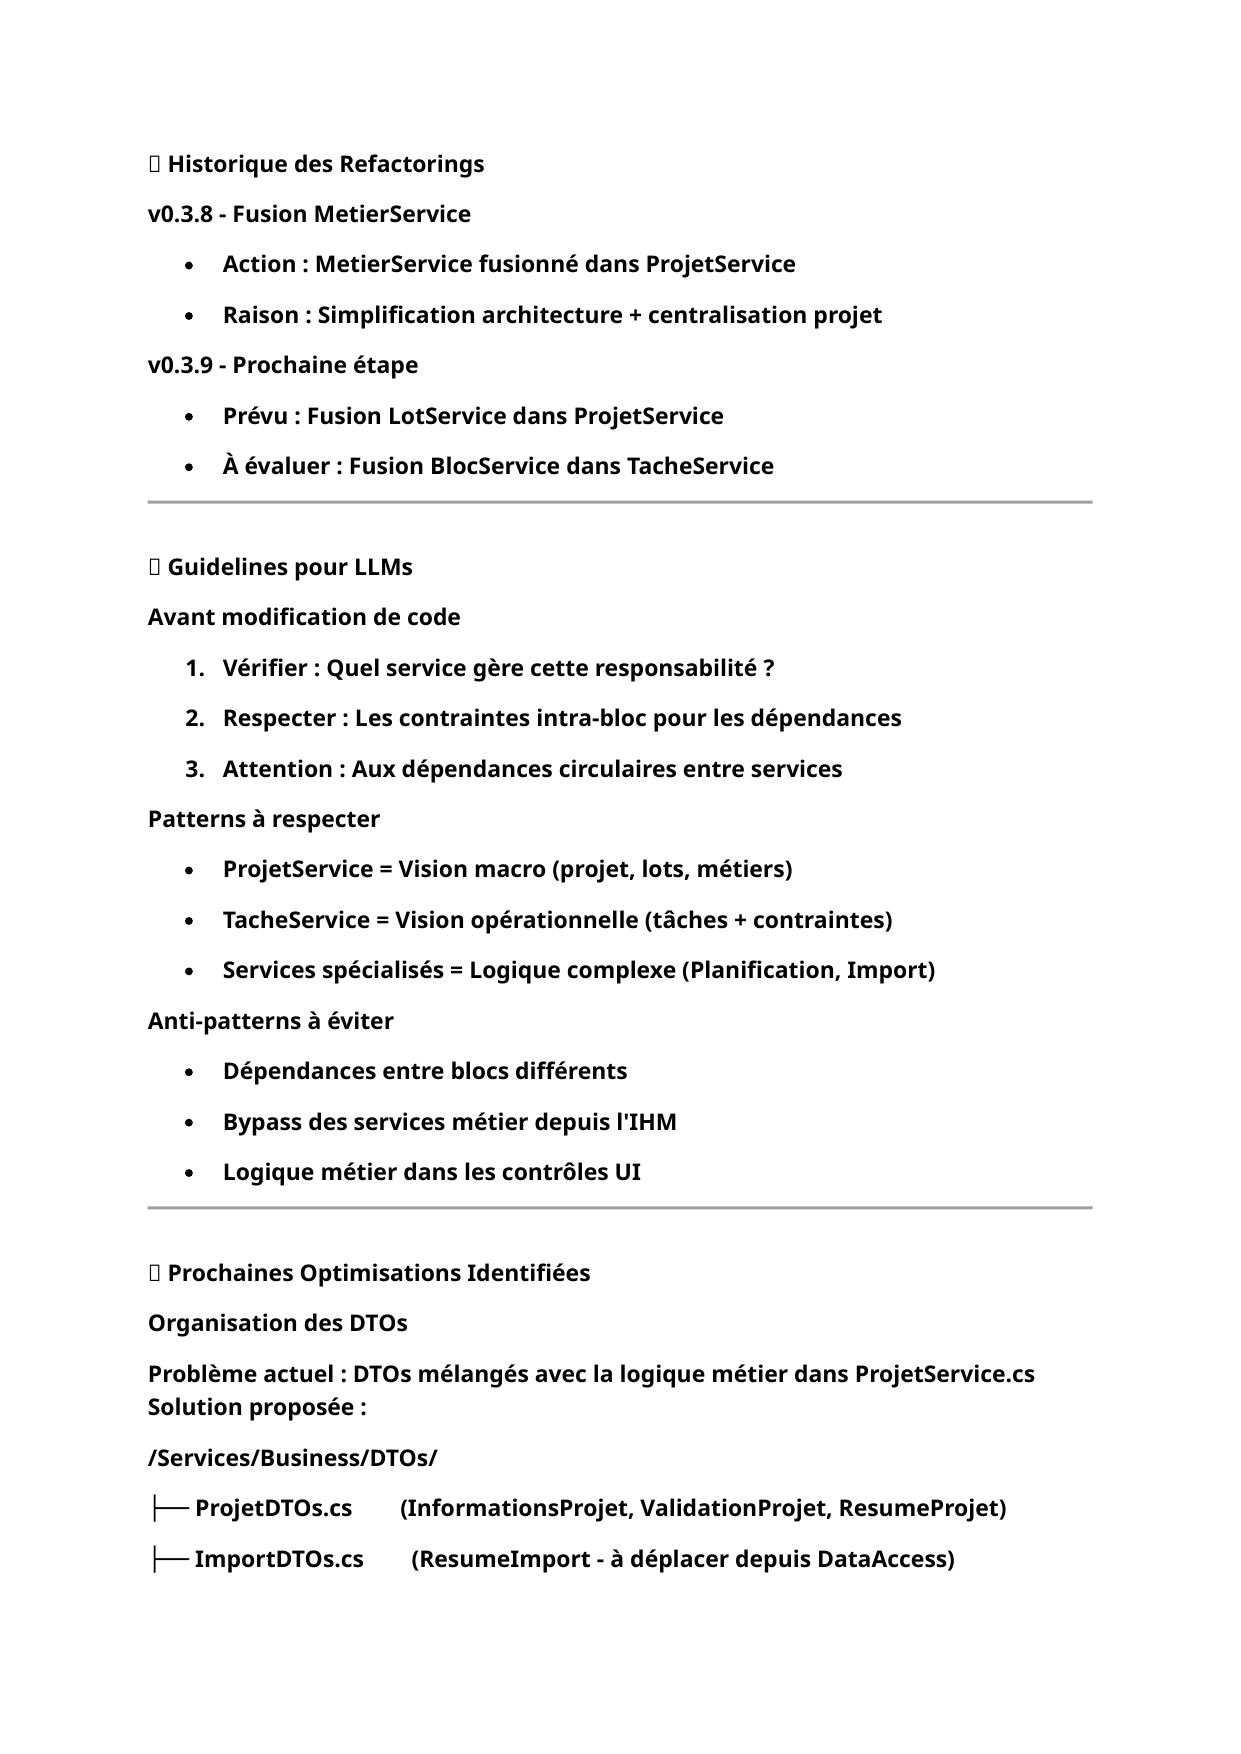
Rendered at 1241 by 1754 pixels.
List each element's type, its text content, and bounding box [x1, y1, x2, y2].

text Organisation des DTOs [148, 1307, 1093, 1338]
list Respecter : Les contraintes intra-bloc pour les dépendances [185, 702, 1093, 733]
text Anti-patterns à éviter [148, 1005, 1093, 1036]
list Services spécialisés = Logique complexe (Planification, Import) [185, 954, 1093, 986]
text Problème actuel : DTOs mélangés avec la logique métier dans ProjetService.cs Solution proposée : [148, 1358, 1093, 1423]
text ├── ImportDTOs.cs (ResumeImport - à déplacer depuis DataAccess) [148, 1543, 1093, 1574]
list À évaluer : Fusion BlocService dans TacheService [185, 450, 1093, 481]
text Avant modification de code [148, 601, 1093, 633]
text 💡 Guidelines pour LLMs [148, 551, 1093, 582]
text 🔄 Prochaines Optimisations Identifiées [148, 1257, 1093, 1288]
text 📝 Historique des Refactorings [148, 148, 1093, 179]
list Vérifier : Quel service gère cette responsabilité ? [185, 652, 1093, 683]
list Attention : Aux dépendances circulaires entre services [185, 753, 1093, 784]
list ProjetService = Vision macro (projet, lots, métiers) [185, 853, 1093, 885]
list Action : MetierService fusionné dans ProjetService [185, 248, 1093, 280]
list Dépendances entre blocs différents [185, 1055, 1093, 1086]
list TacheService = Vision opérationnelle (tâches + contraintes) [185, 904, 1093, 935]
text Patterns à respecter [148, 803, 1093, 834]
text ├── ProjetDTOs.cs (InformationsProjet, ValidationProjet, ResumeProjet) [148, 1492, 1093, 1523]
text v0.3.8 - Fusion MetierService [148, 198, 1093, 229]
list Prévu : Fusion LotService dans ProjetService [185, 400, 1093, 431]
text /Services/Business/DTOs/ [148, 1442, 1093, 1473]
list Raison : Simplification architecture + centralisation projet [185, 299, 1093, 330]
list Bypass des services métier depuis l'IHM [185, 1106, 1093, 1137]
text v0.3.9 - Prochaine étape [148, 349, 1093, 381]
list Logique métier dans les contrôles UI [185, 1156, 1093, 1187]
